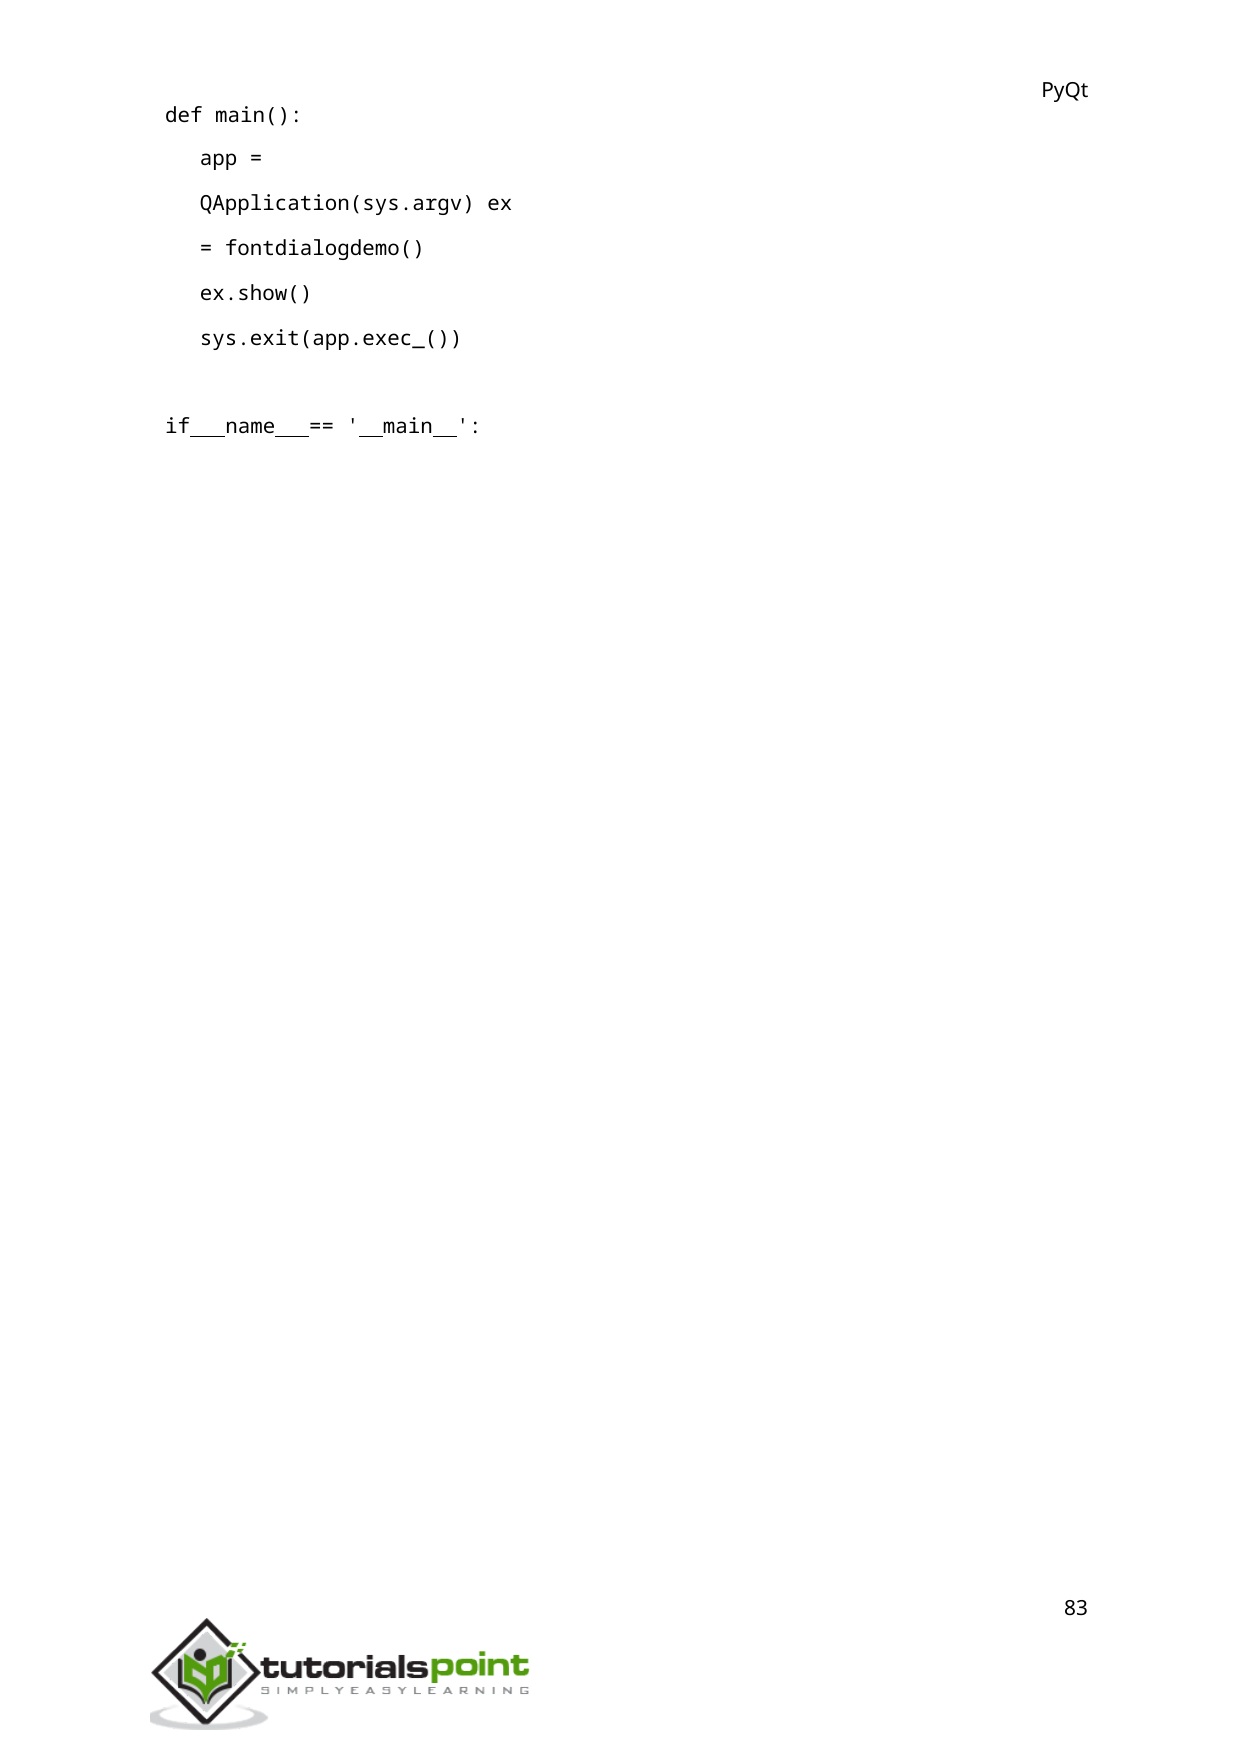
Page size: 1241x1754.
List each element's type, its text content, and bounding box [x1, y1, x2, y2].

text app = QApplication(sys.argv) ex = fontdialogdemo() ex.show() sys.exit(app.exec_()) [199, 143, 522, 351]
text if name == ' main ': [165, 412, 1140, 440]
picture [150, 1618, 530, 1730]
text def main(): [165, 100, 1140, 128]
